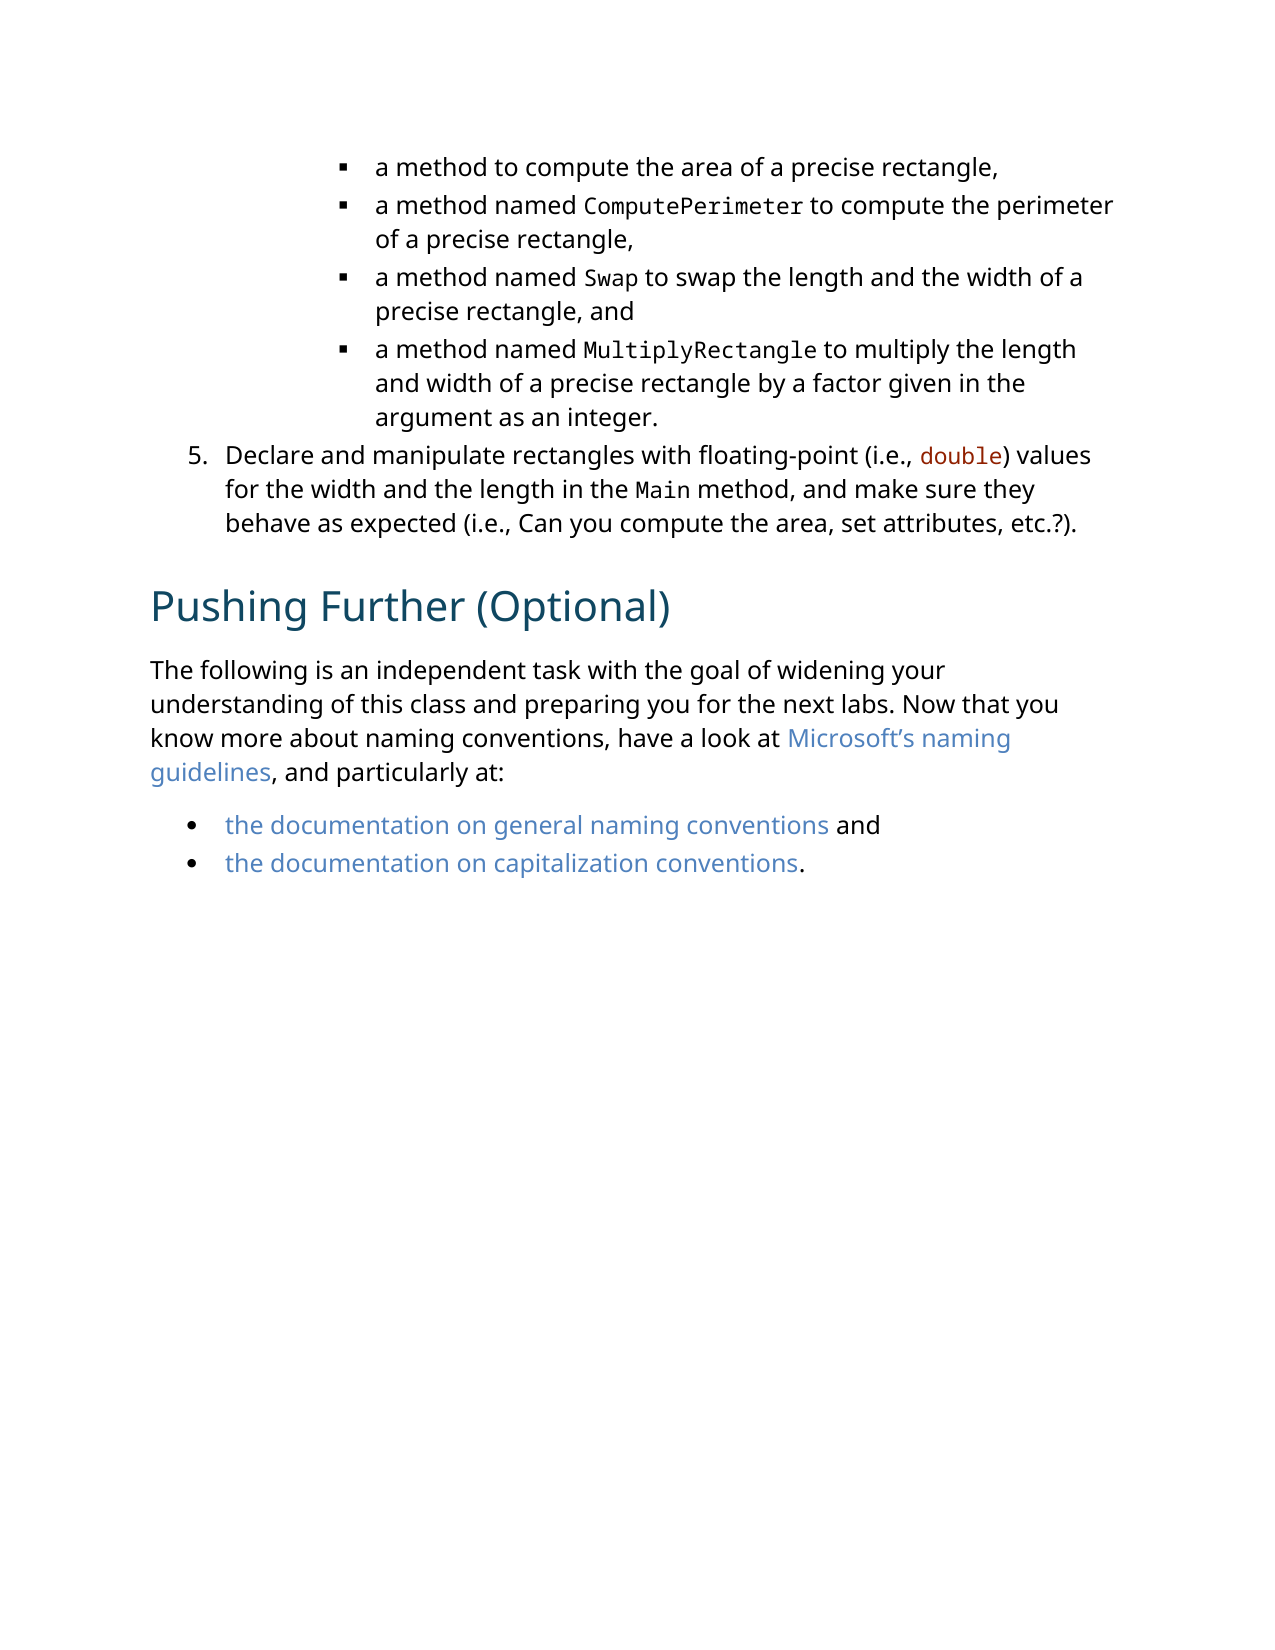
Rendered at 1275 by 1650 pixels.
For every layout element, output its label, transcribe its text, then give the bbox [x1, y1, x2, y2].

list Declare and manipulate rectangles with floating-point (i.e., double) values for the width and the length in the Main method, and make sure they behave as expected (i.e., Can you compute the area, set attributes, etc.?). [187, 437, 1125, 540]
list a method named MultiplyRectangle to multiply the length and width of a precise rectangle by a factor given in the argument as an integer. [337, 332, 1125, 434]
list the documentation on general naming conventions and [187, 808, 1125, 842]
list a method named ComputePerimeter to compute the perimeter of a precise rectangle, [337, 188, 1125, 256]
list a method named Swap to swap the length and the width of a precise rectangle, and [337, 260, 1125, 328]
list the documentation on capitalization conventions. [187, 846, 1125, 879]
list a method to compute the area of a precise rectangle, [337, 150, 1125, 184]
text The following is an independent task with the goal of widening your understanding of this class and preparing you for the next labs. Now that you know more about naming conventions, have a look at Microsoft’s naming guidelines, and particularly at: [150, 653, 1125, 789]
subtitle Pushing Further (Optional) [150, 577, 1125, 634]
